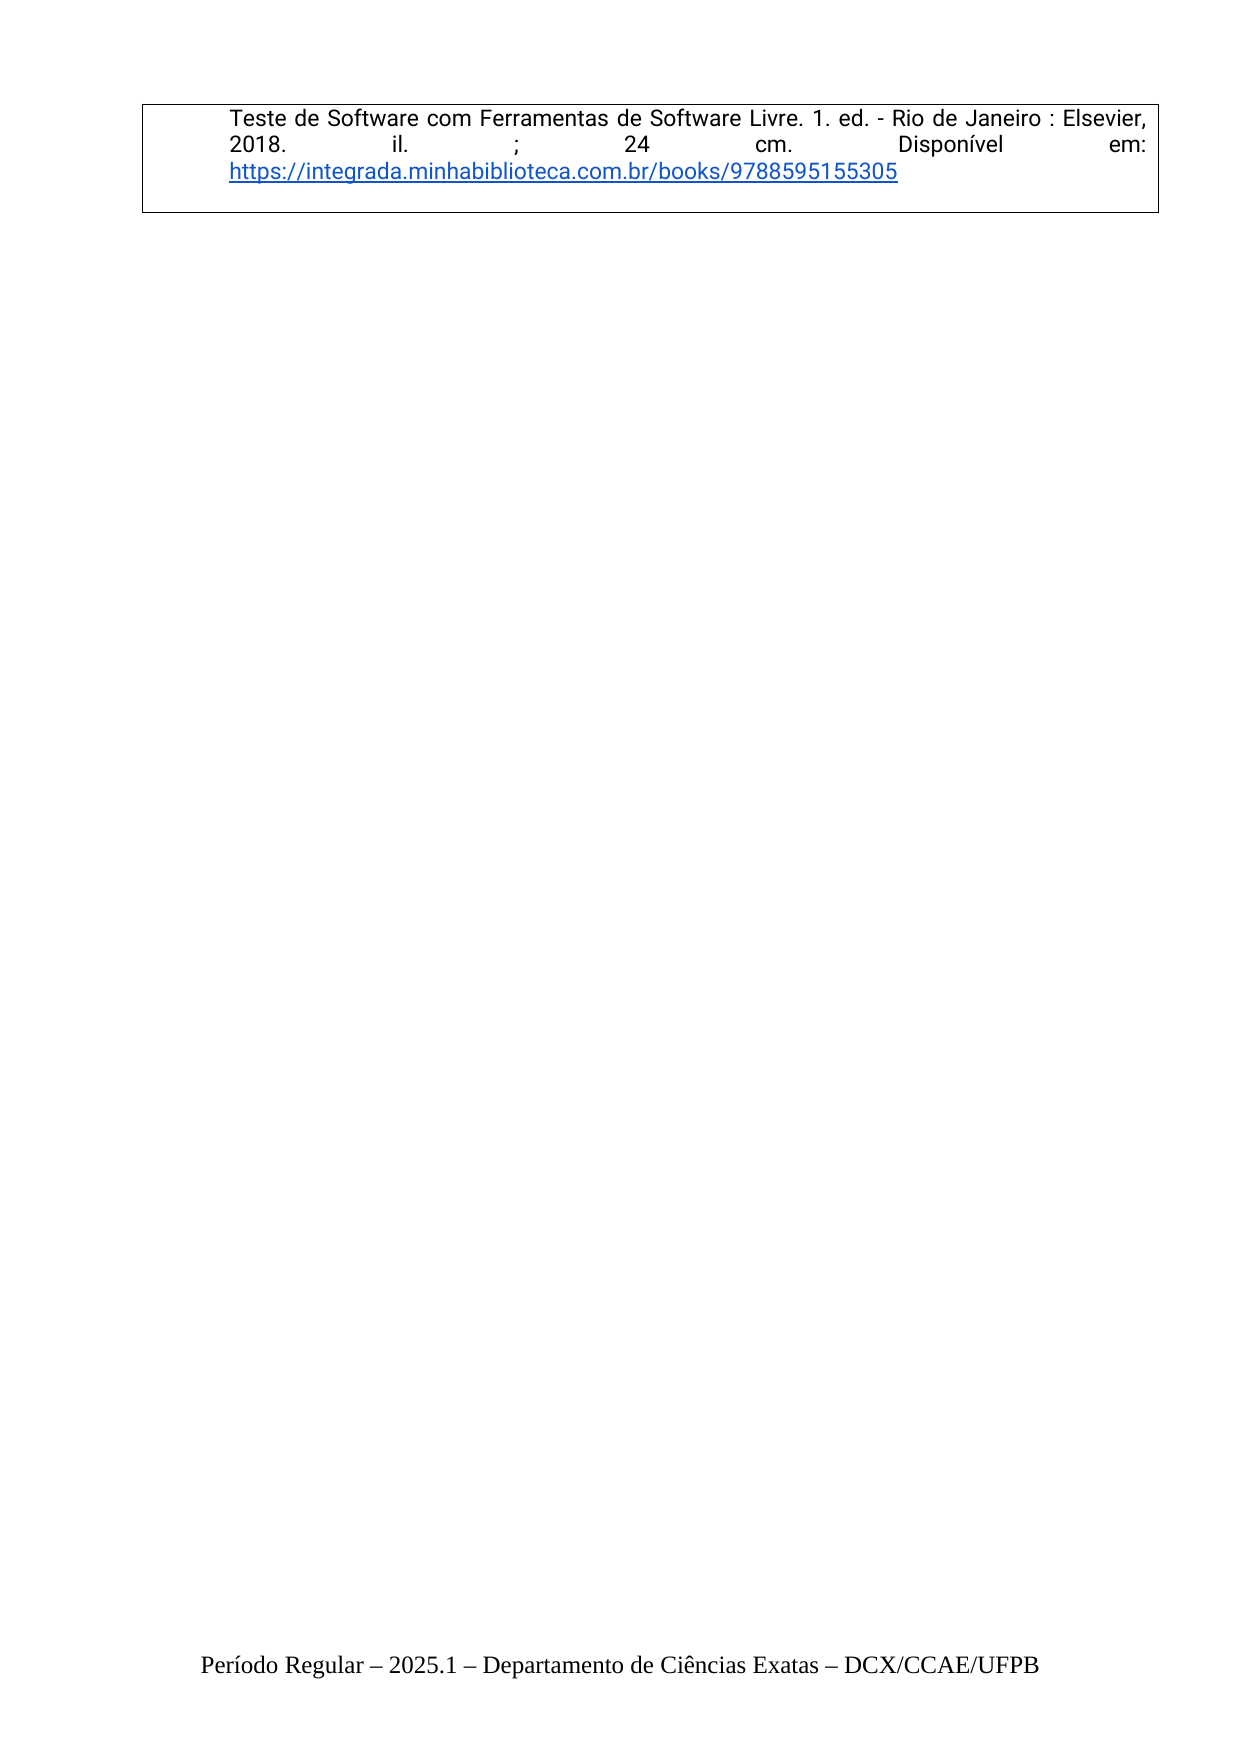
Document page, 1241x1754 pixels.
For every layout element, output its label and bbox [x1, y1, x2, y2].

table_cell [143, 105, 1158, 212]
